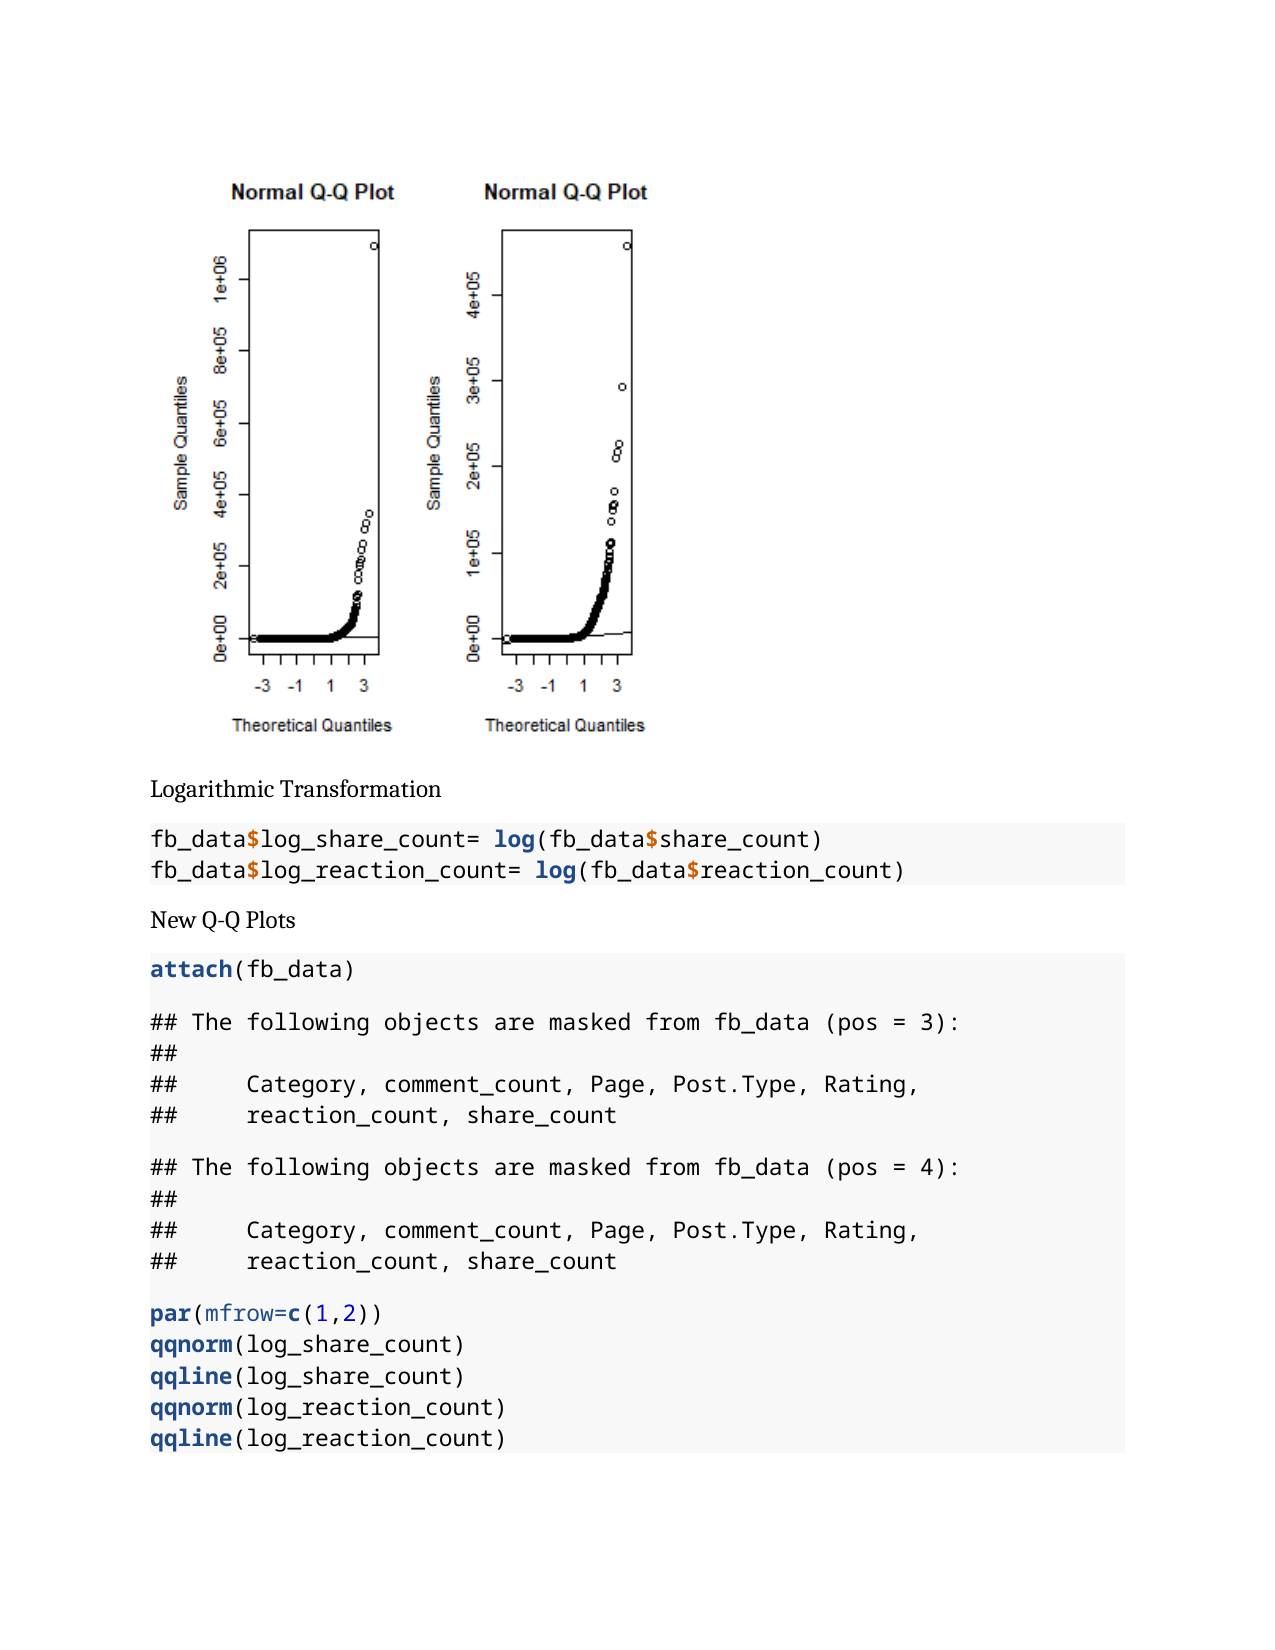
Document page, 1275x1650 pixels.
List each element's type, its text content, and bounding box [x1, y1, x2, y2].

text New Q-Q Plots [150, 906, 1125, 935]
text ## The following objects are masked from fb_data (pos = 3): ## ## Category, comment_count, Page, Post.Type, Rating, ## reaction_count, share_count [150, 1006, 1125, 1131]
text ## The following objects are masked from fb_data (pos = 4): ## ## Category, comment_count, Page, Post.Type, Rating, ## reaction_count, share_count [150, 1151, 1125, 1276]
picture [168, 150, 927, 757]
text par(mfrow=c(1,2)) qqnorm(log_share_count) qqline(log_share_count) qqnorm(log_reaction_count) qqline(log_reaction_count) [150, 1297, 1125, 1453]
text fb_data$log_share_count= log(fb_data$share_count) fb_data$log_reaction_count= log(fb_data$reaction_count) [824, 823, 1125, 885]
text Logarithmic Transformation [150, 775, 1125, 804]
text attach(fb_data) [150, 953, 1125, 985]
